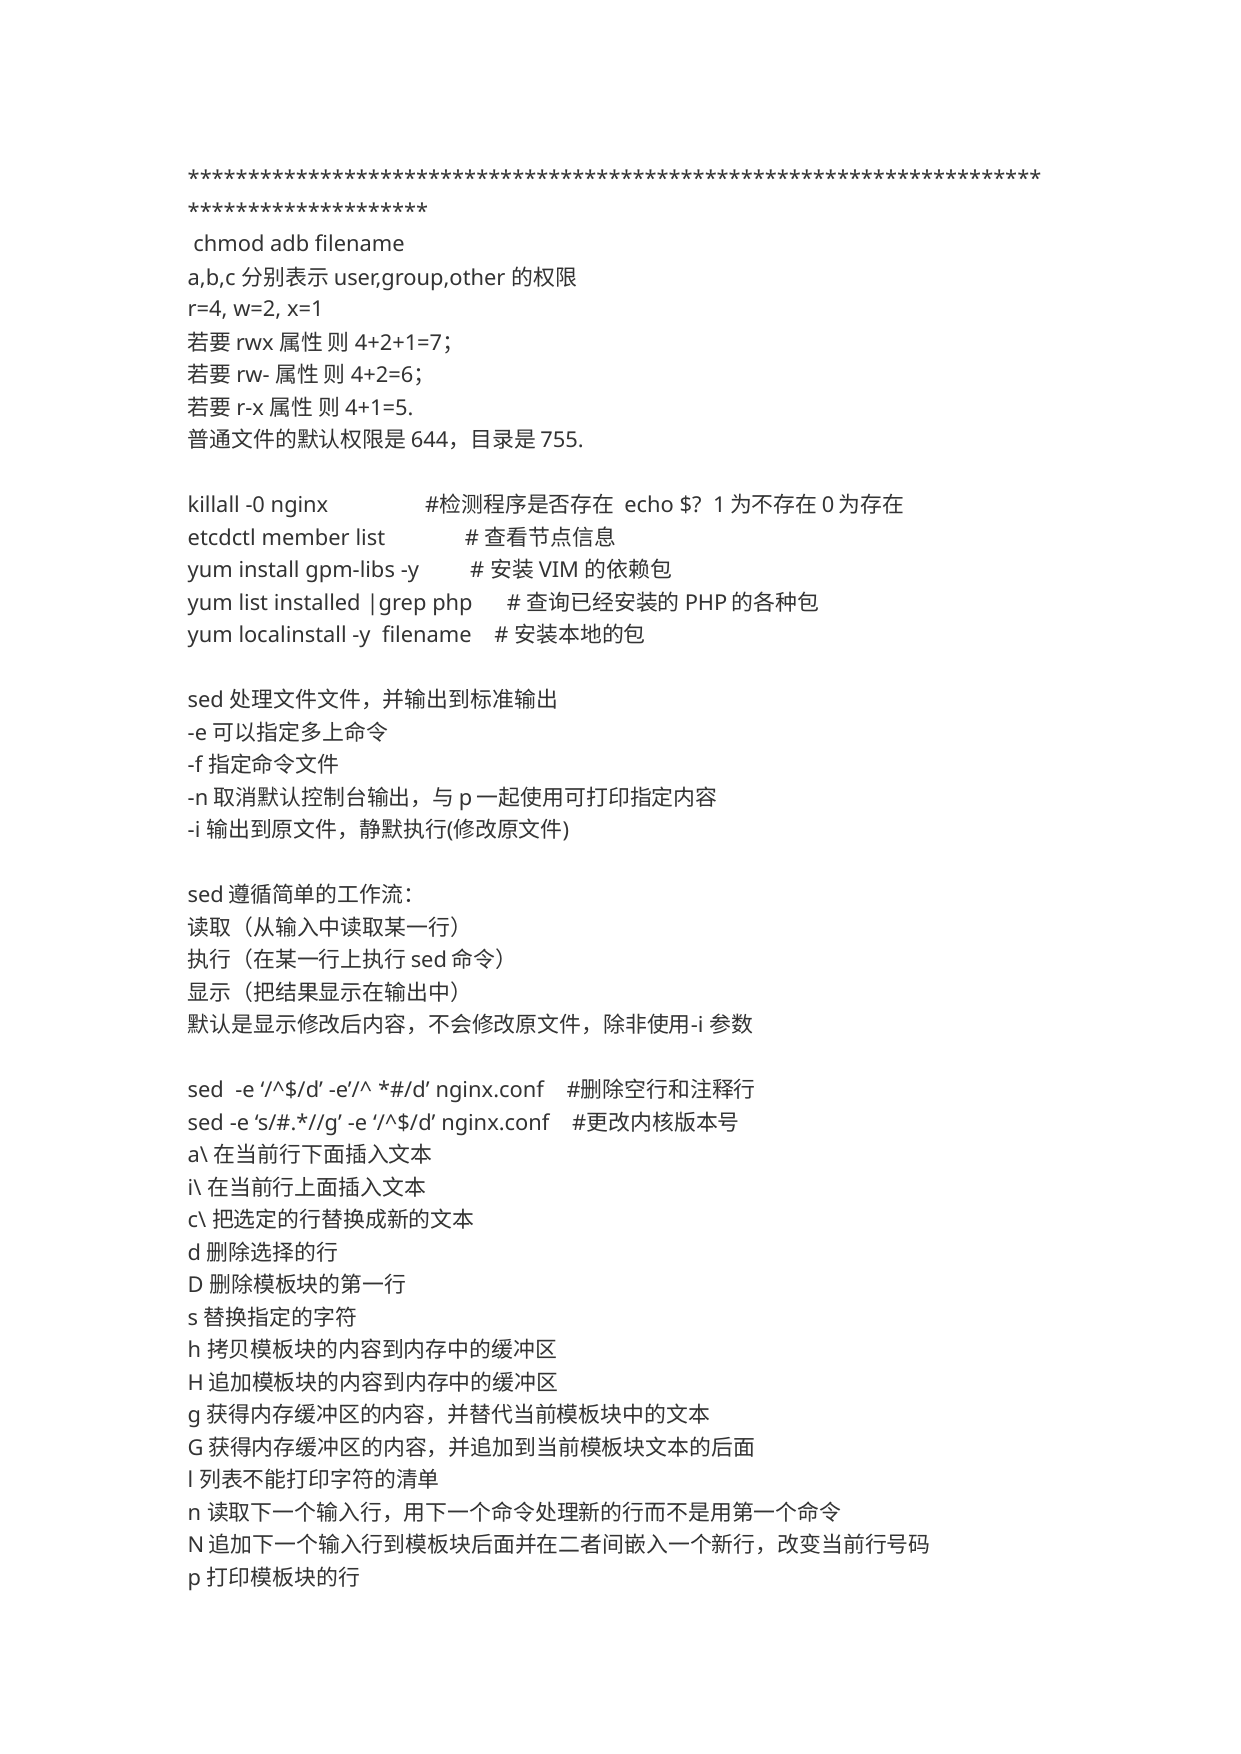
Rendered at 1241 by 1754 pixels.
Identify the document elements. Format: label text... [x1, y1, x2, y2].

text l 列表不能打印字符的清单 [187, 1462, 1053, 1494]
text killall -0 nginx #检测程序是否存在 echo $? 1为不存在0为存在 [187, 487, 1053, 519]
text sed 处理文件文件，并输出到标准输出 [187, 682, 1053, 714]
text 执行（在某一行上执行sed命令） [187, 942, 1053, 974]
text p 打印模板块的行 [187, 1559, 1053, 1592]
text h 拷贝模板块的内容到内存中的缓冲区 [187, 1332, 1053, 1364]
text 普通文件的默认权限是644，目录是755. [187, 422, 1053, 454]
text ******************************************************************************************* [187, 162, 1053, 227]
text yum install gpm-libs -y # 安装 VIM 的依赖包 [187, 552, 1053, 584]
text sed -e ‘s/#.*//g’ -e ‘/^$/d’ nginx.conf #更改内核版本号 [187, 1104, 1053, 1137]
text -n 取消默认控制台输出，与p一起使用可打印指定内容 [187, 779, 1053, 812]
text 若要 rw- 属性 则 4+2=6； [187, 357, 1053, 389]
text G获得内存缓冲区的内容，并追加到当前模板块文本的后面 [187, 1429, 1053, 1462]
text r=4, w=2, x=1 [187, 292, 1053, 324]
text a,b,c 分别表示 user,group,other 的权限 [187, 259, 1053, 292]
text 若要 r-x 属性 则 4+1=5. [187, 389, 1053, 422]
text c\ 把选定的行替换成新的文本 [187, 1202, 1053, 1234]
text D 删除模板块的第一行 [187, 1267, 1053, 1299]
text etcdctl member list # 查看节点信息 [187, 519, 1053, 552]
text N追加下一个输入行到模板块后面并在二者间嵌入一个新行，改变当前行号码 [187, 1527, 1053, 1559]
text n 读取下一个输入行，用下一个命令处理新的行而不是用第一个命令 [187, 1494, 1053, 1527]
text chmod adb filename [187, 227, 1053, 259]
text sed -e ‘/^$/d’ -e’/^ *#/d’ nginx.conf #删除空行和注释行 [187, 1072, 1053, 1104]
text 读取（从输入中读取某一行） [187, 909, 1053, 942]
text 显示（把结果显示在输出中） [187, 974, 1053, 1007]
text 若要rwx 属性 则 4+2+1=7； [187, 324, 1053, 357]
text d 删除选择的行 [187, 1234, 1053, 1267]
text yum localinstall -y filename # 安装本地的包 [187, 617, 1053, 649]
text s 替换指定的字符 [187, 1299, 1053, 1332]
text g 获得内存缓冲区的内容，并替代当前模板块中的文本 [187, 1397, 1053, 1429]
text -f 指定命令文件 [187, 747, 1053, 779]
text sed遵循简单的工作流： [187, 877, 1053, 909]
text yum list installed |grep php # 查询已经安装的 PHP的各种包 [187, 584, 1053, 617]
text -i 输出到原文件，静默执行(修改原文件) [187, 812, 1053, 844]
text i\ 在当前行上面插入文本 [187, 1169, 1053, 1202]
text -e 可以指定多上命令 [187, 714, 1053, 747]
text a\ 在当前行下面插入文本 [187, 1137, 1053, 1169]
text H追加模板块的内容到内存中的缓冲区 [187, 1364, 1053, 1397]
text 默认是显示修改后内容，不会修改原文件，除非使用-i 参数 [187, 1007, 1053, 1039]
